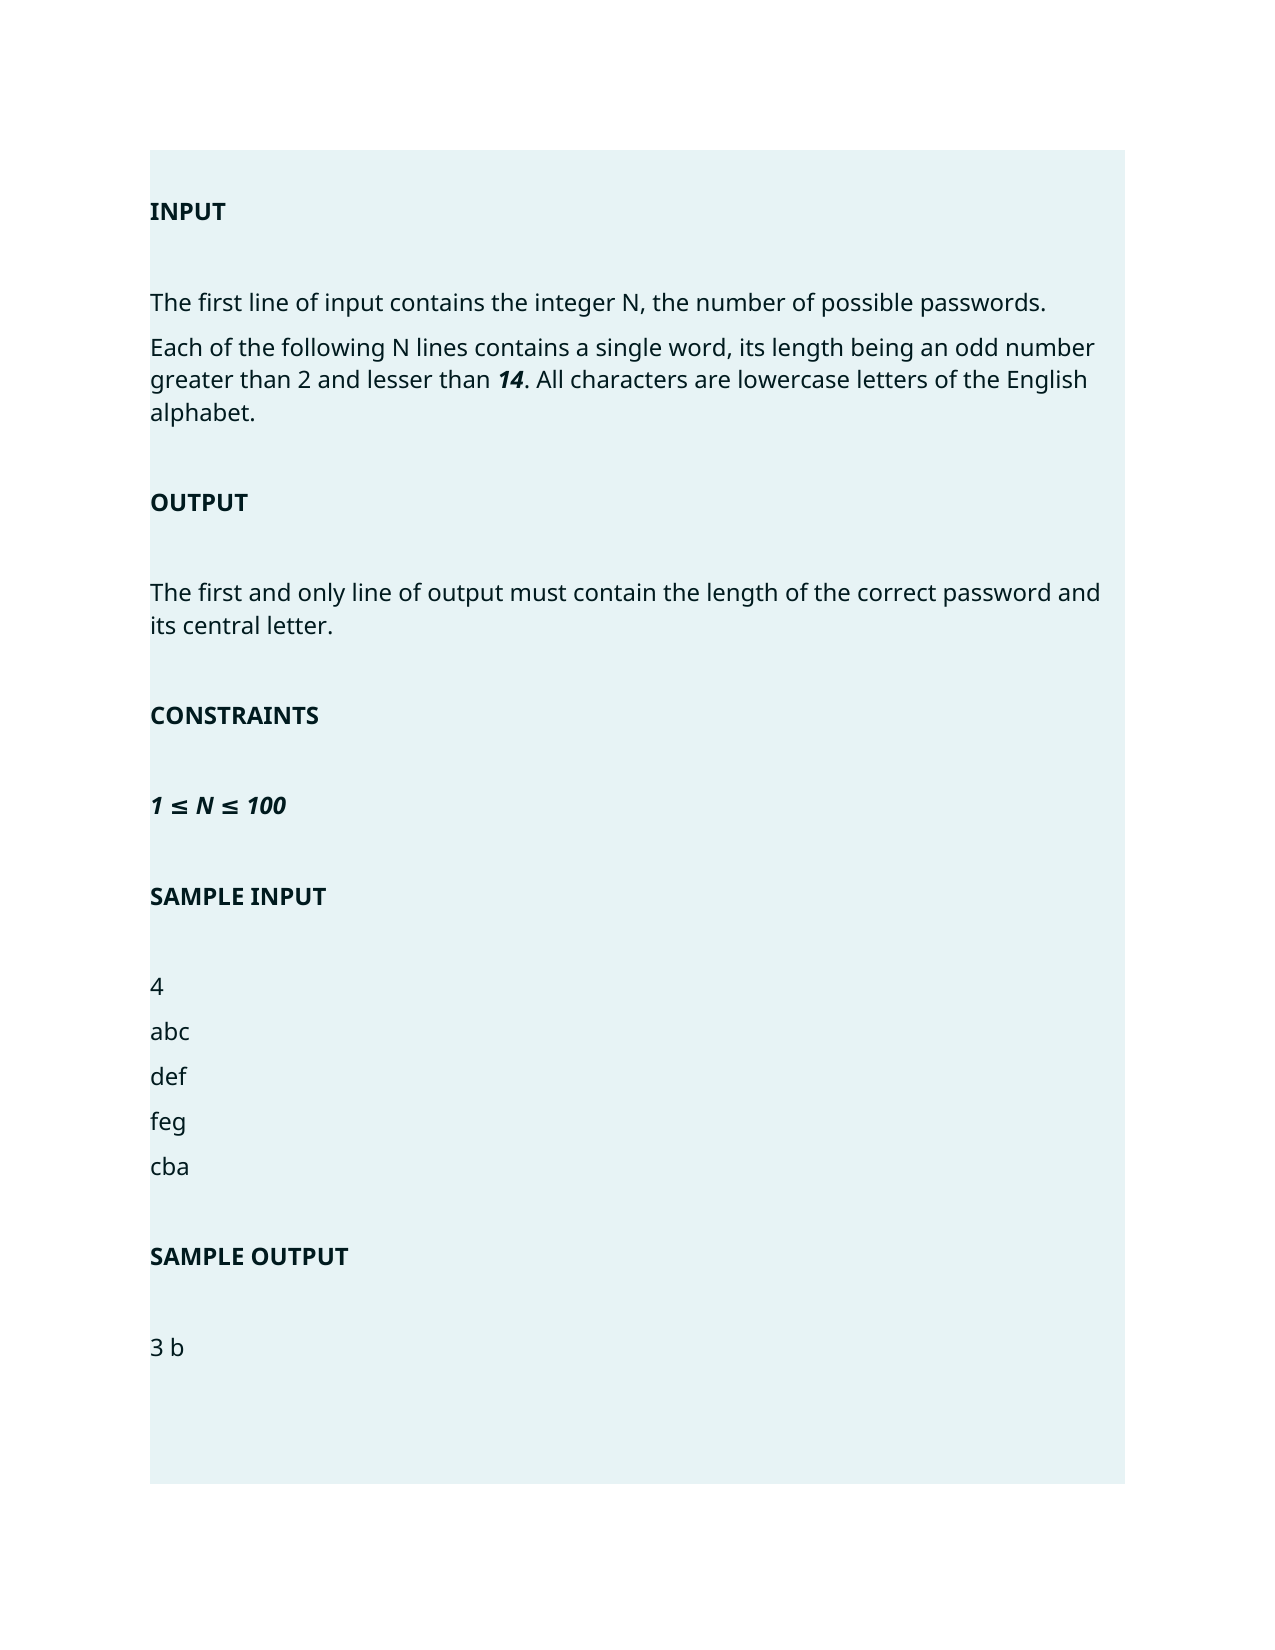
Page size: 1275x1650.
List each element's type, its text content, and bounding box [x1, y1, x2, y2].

text 3 b [150, 1330, 1125, 1363]
text CONSTRAINTS [150, 699, 1125, 731]
text SAMPLE INPUT [150, 879, 1125, 912]
text SAMPLE OUTPUT [150, 1240, 1125, 1273]
text The first line of input contains the integer N, the number of possible passwords. [150, 285, 1125, 318]
text abc [150, 1014, 1125, 1047]
text def [150, 1060, 1125, 1092]
text 4 [150, 969, 1125, 1002]
text 1 ≤ N ≤ 100 [150, 789, 1125, 822]
text cba [150, 1150, 1125, 1182]
text feg [150, 1105, 1125, 1137]
text The first and only line of output must contain the length of the correct password and its central letter. [150, 576, 1125, 641]
text Each of the following N lines contains a single word, its length being an odd number greater than 2 and lesser than 14. All characters are lowercase letters of the English alphabet. [150, 330, 1125, 428]
text INPUT [150, 195, 1125, 228]
text OUTPUT [150, 486, 1125, 518]
